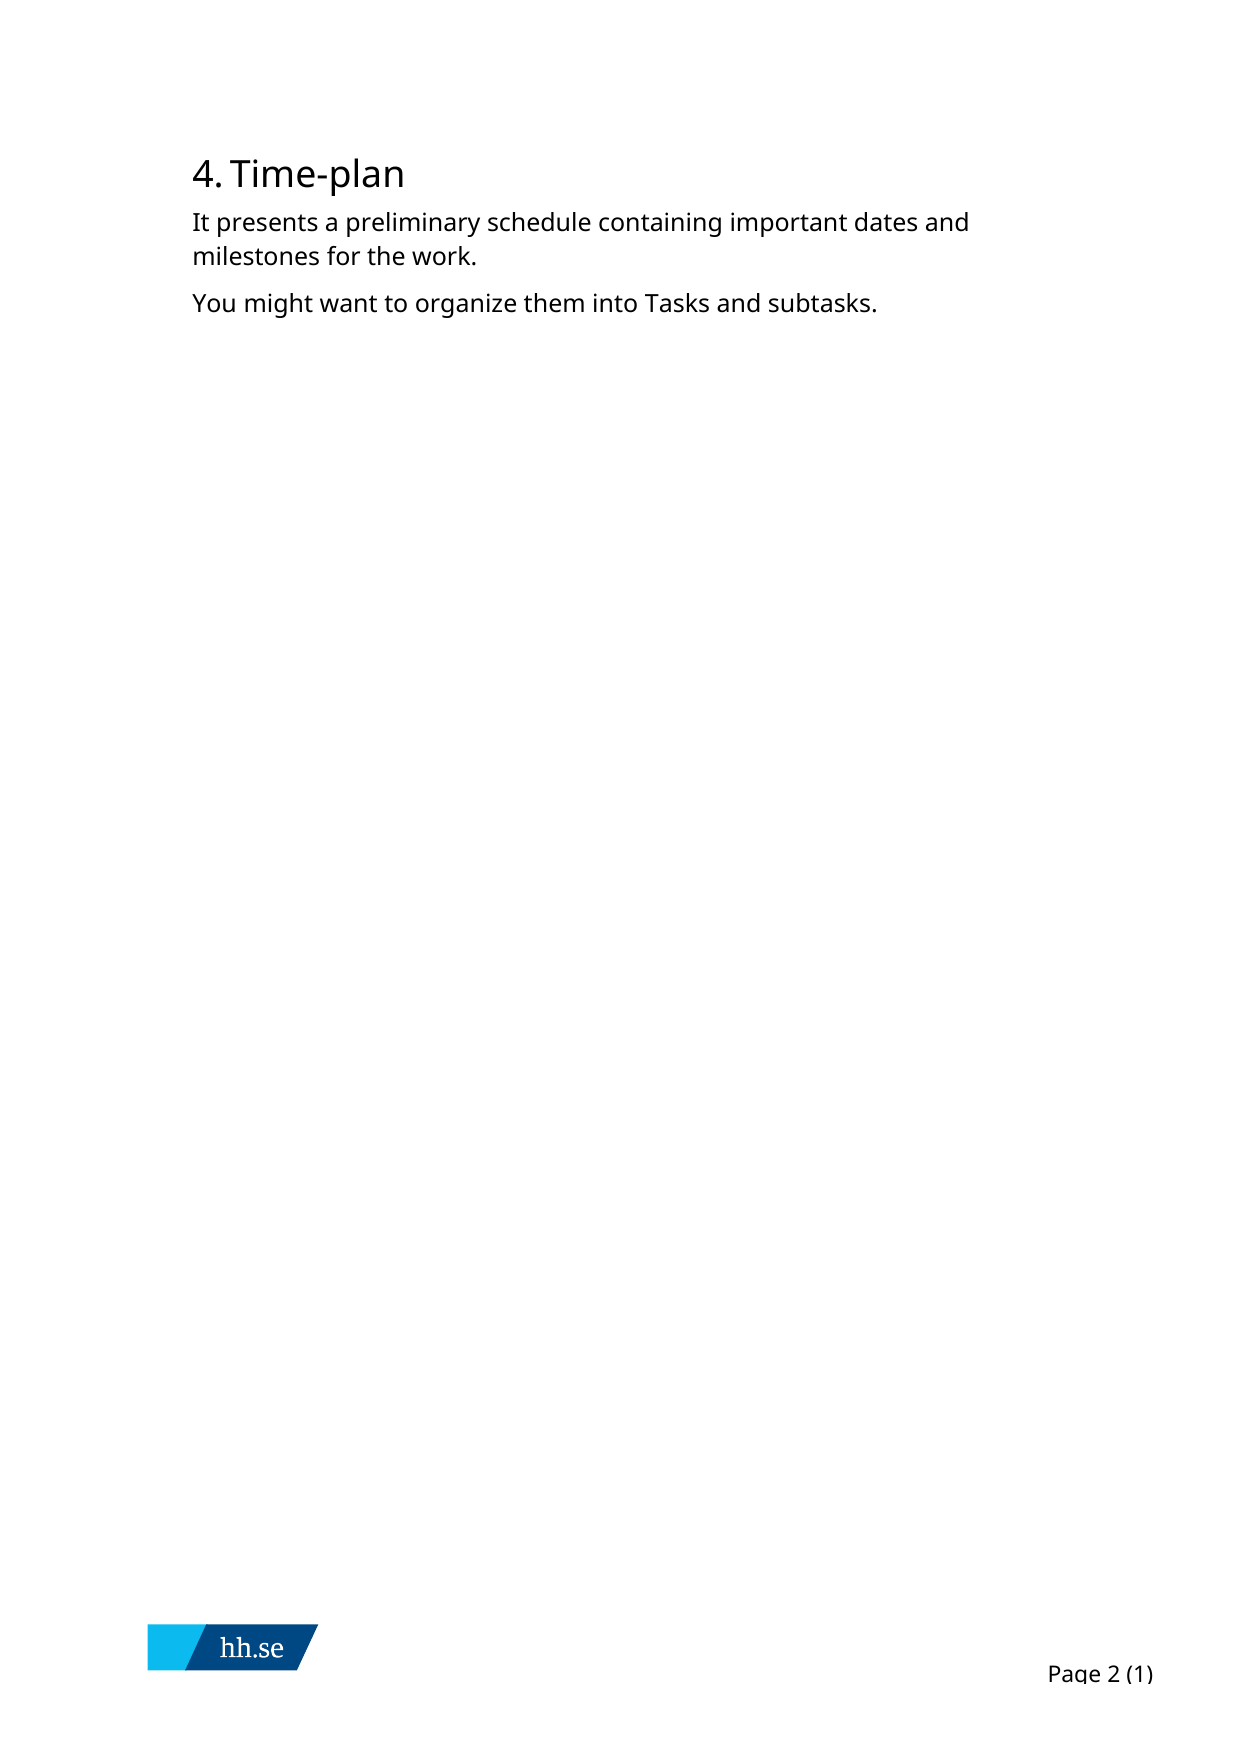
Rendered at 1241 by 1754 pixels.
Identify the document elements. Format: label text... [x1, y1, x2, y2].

text You might want to organize them into Tasks and subtasks. [192, 286, 1092, 320]
subtitle Time-plan [192, 148, 1092, 199]
text It presents a preliminary schedule containing important dates and milestones for the work. [192, 205, 1092, 273]
